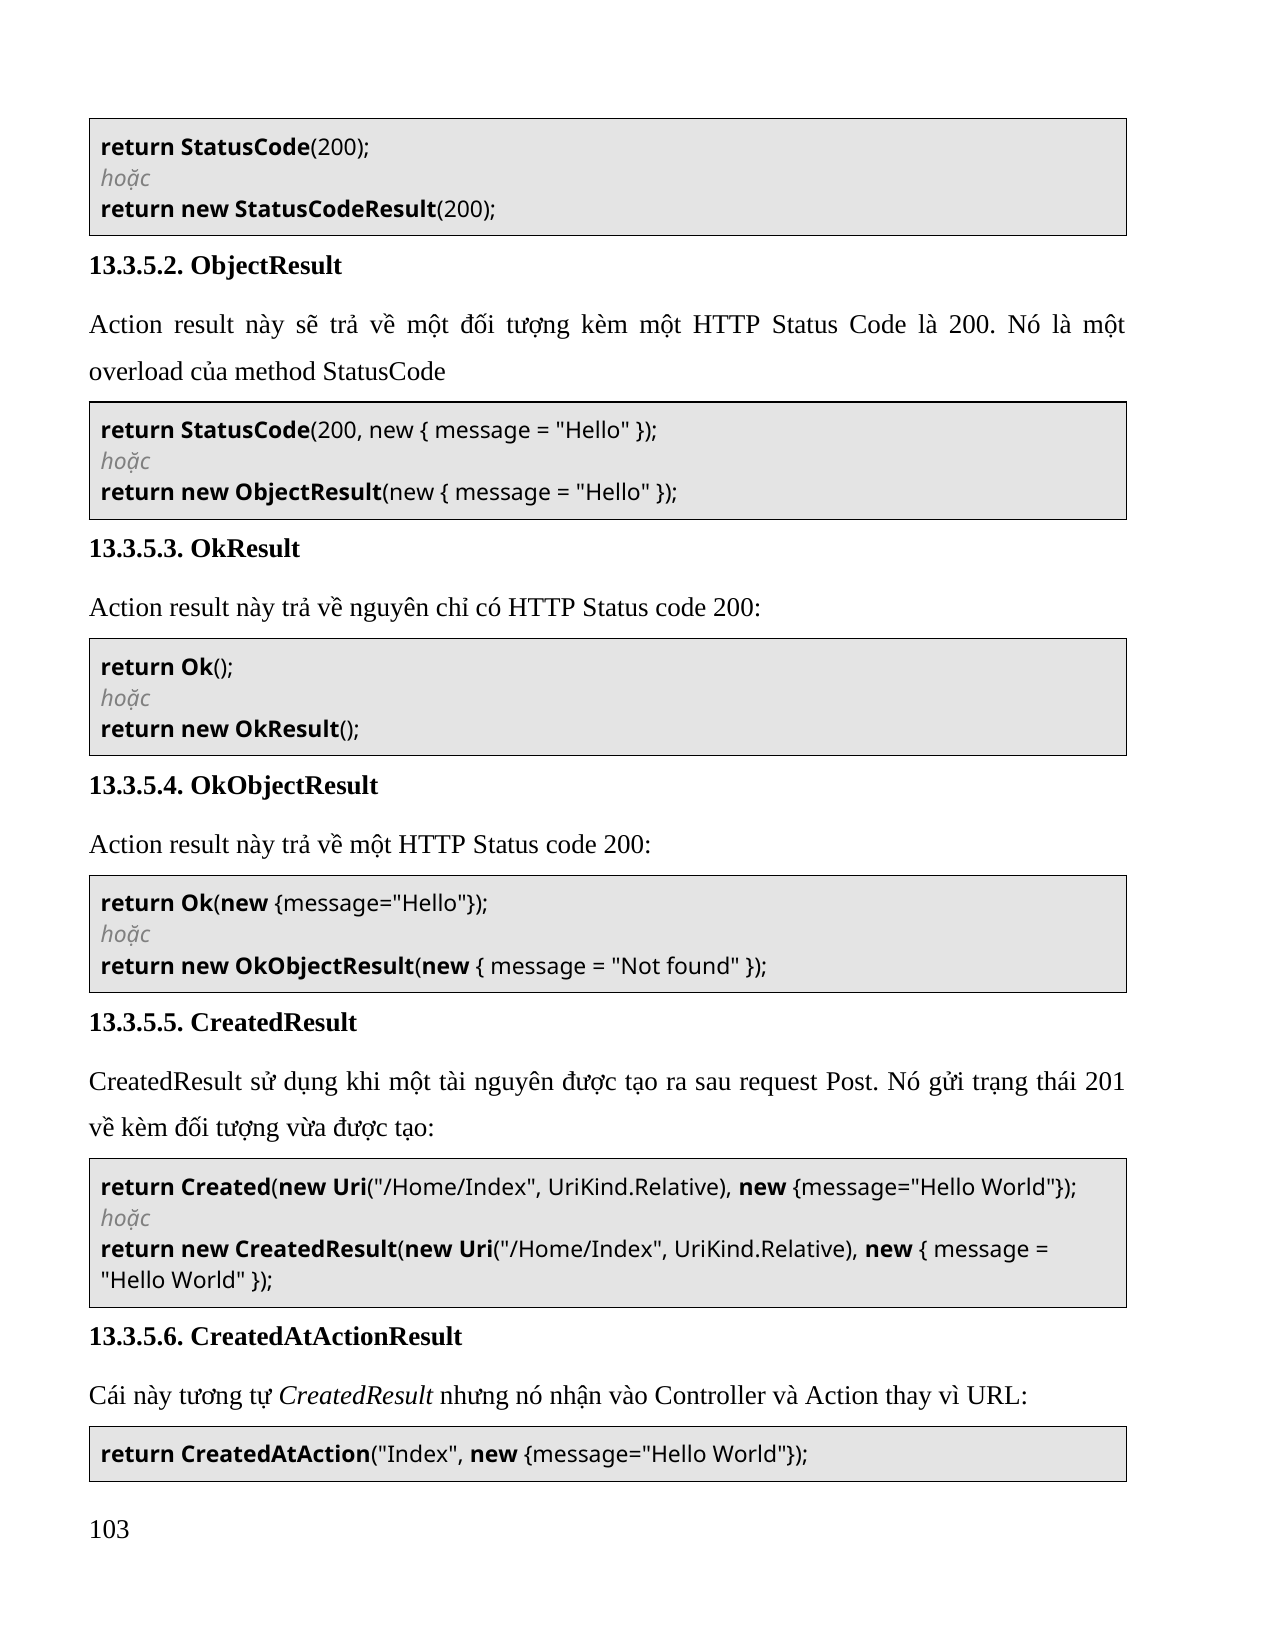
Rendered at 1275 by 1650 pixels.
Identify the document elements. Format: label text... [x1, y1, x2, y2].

text 13.3.5.4. OkObjectResult [89, 769, 1127, 800]
text Action result này trả về một HTTP Status code 200: [89, 828, 1127, 859]
text Action result này sẽ trả về một đối tượng kèm một HTTP Status Code là 200. Nó là một overload của method StatusCode [89, 308, 1127, 386]
table_header return CreatedAtAction("Index", new {message="Hello World"}); [90, 1427, 1126, 1481]
text Action result này trả về nguyên chỉ có HTTP Status code 200: [89, 591, 1127, 623]
text 13.3.5.5. CreatedResult [89, 1006, 1127, 1037]
table_header return Ok(new {message="Hello"}); hoặc return new OkObjectResult(new { message = "Not found" }); [90, 876, 1126, 992]
text 13.3.5.3. OkResult [89, 532, 1127, 563]
text 13.3.5.6. CreatedAtActionResult [89, 1320, 1127, 1351]
table_header return StatusCode(200); hoặc return new StatusCodeResult(200); [90, 119, 1126, 235]
text 13.3.5.2. ObjectResult [89, 249, 1127, 280]
table_header return StatusCode(200, new { message = "Hello" }); hoặc return new ObjectResult(new { message = "Hello" }); [90, 403, 1126, 519]
table_header return Created(new Uri("/Home/Index", UriKind.Relative), new {message="Hello World"}); hoặc return new CreatedResult(new Uri("/Home/Index", UriKind.Relative), new { message = "Hello World" }); [90, 1159, 1126, 1307]
table_header return Ok(); hoặc return new OkResult(); [90, 639, 1126, 755]
text Cái này tương tự CreatedResult nhưng nó nhận vào Controller và Action thay vì URL: [89, 1379, 1127, 1411]
text CreatedResult sử dụng khi một tài nguyên được tạo ra sau request Post. Nó gửi trạng thái 201 về kèm đối tượng vừa được tạo: [89, 1065, 1127, 1143]
